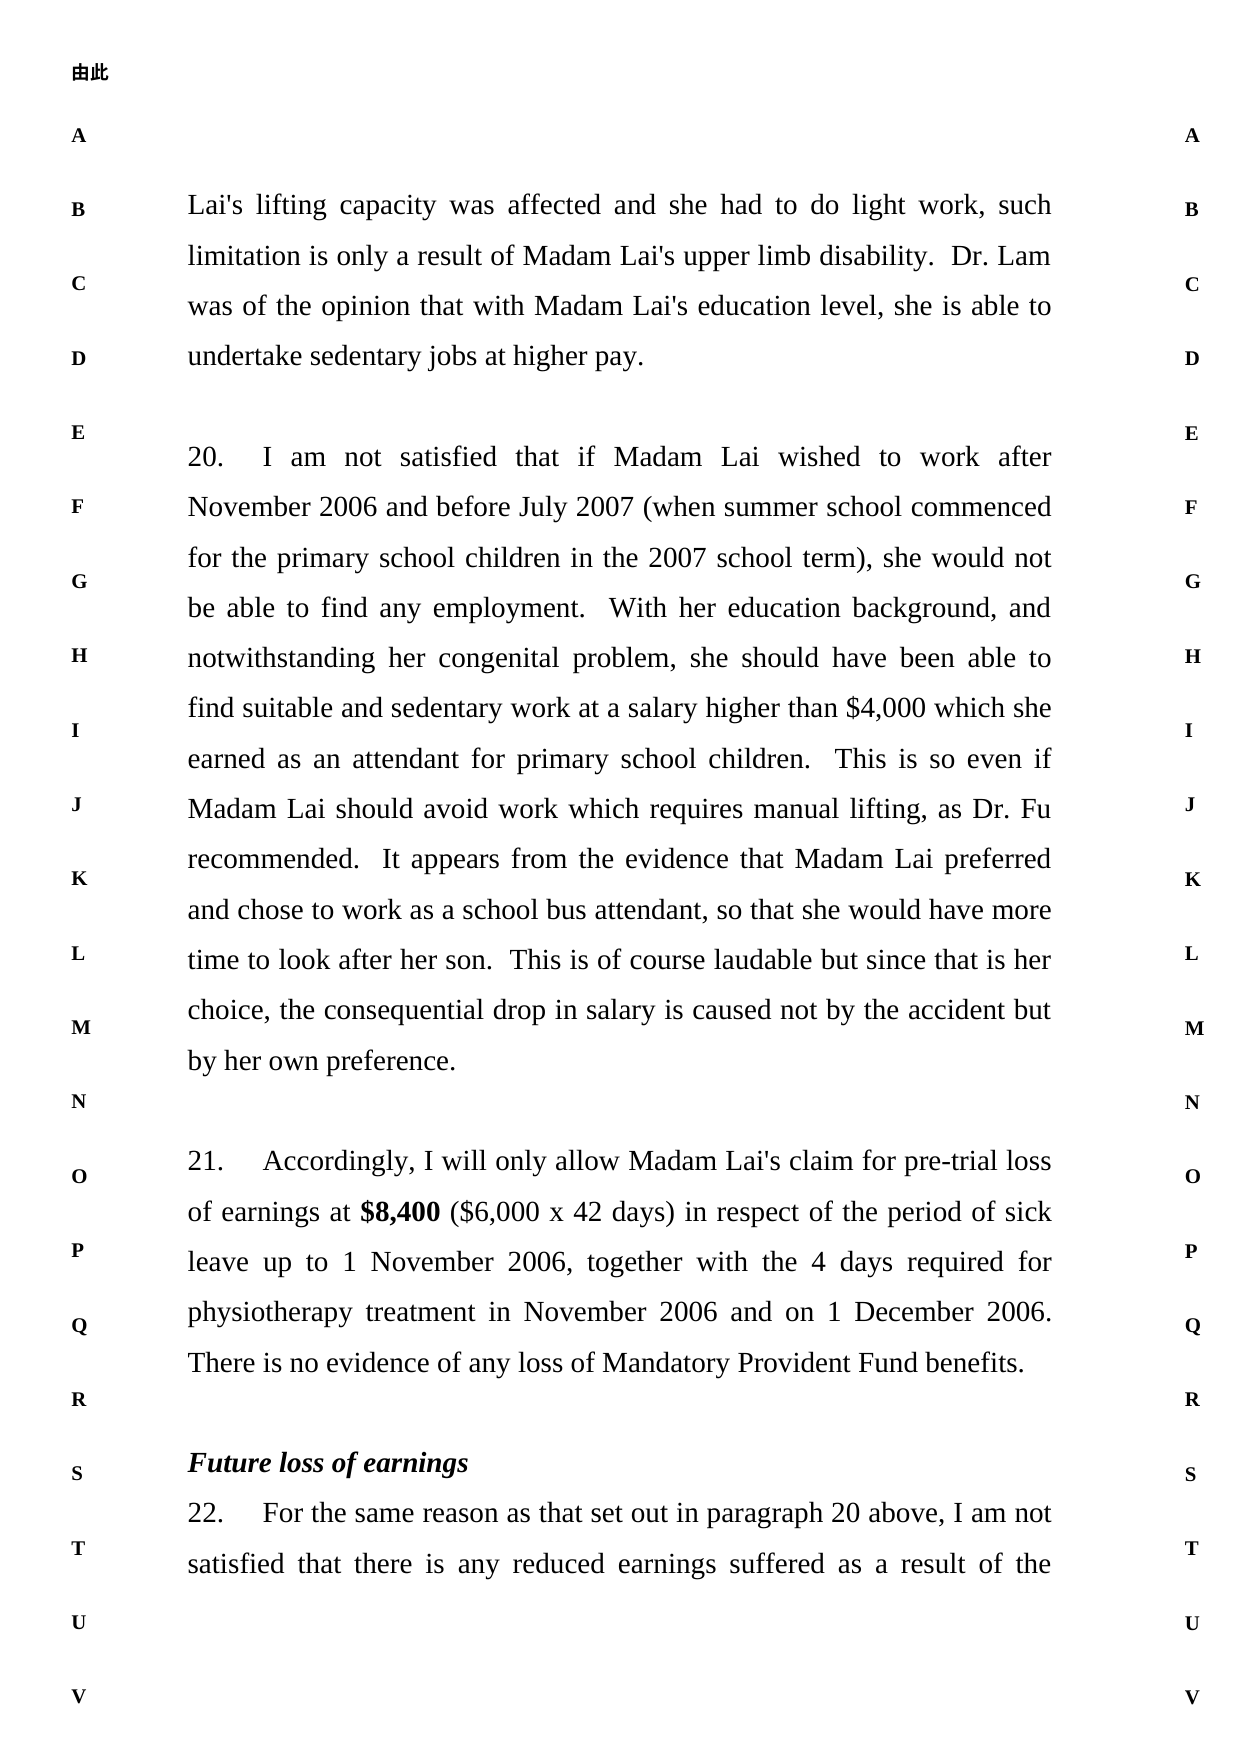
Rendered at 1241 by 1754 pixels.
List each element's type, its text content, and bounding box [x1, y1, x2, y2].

text Future loss of earnings [187, 1445, 1053, 1479]
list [187, 1496, 1053, 1579]
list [187, 187, 1053, 372]
list I am not satisfied that if Madam Lai wished to work after November 2006 and before July 2007 (when summer school commenced for the primary school children in the 2007 school term), she would not be able to find any employment. With her education background, and notwithstanding her congenital problem, she should have been able to find suitable and sedentary work at a salary higher than $4,000 which she earned as an attendant for primary school children. This is so even if Madam Lai should avoid work which requires manual lifting, as Dr. Fu recommended. It appears from the evidence that Madam Lai preferred and chose to work as a school bus attendant, so that she would have more time to look after her son. This is of course laudable but since that is her choice, the consequential drop in salary is caused not by the accident but by her own preference. [187, 439, 1053, 1076]
list Accordingly, I will only allow Madam Lai's claim for pre-trial loss of earnings at $8,400 ($6,000 x 42 days) in respect of the period of sick leave up to 1 November 2006, together with the 4 days required for physiotherapy treatment in November 2006 and on 1 December 2006. There is no evidence of any loss of Mandatory Provident Fund benefits. [187, 1143, 1053, 1378]
